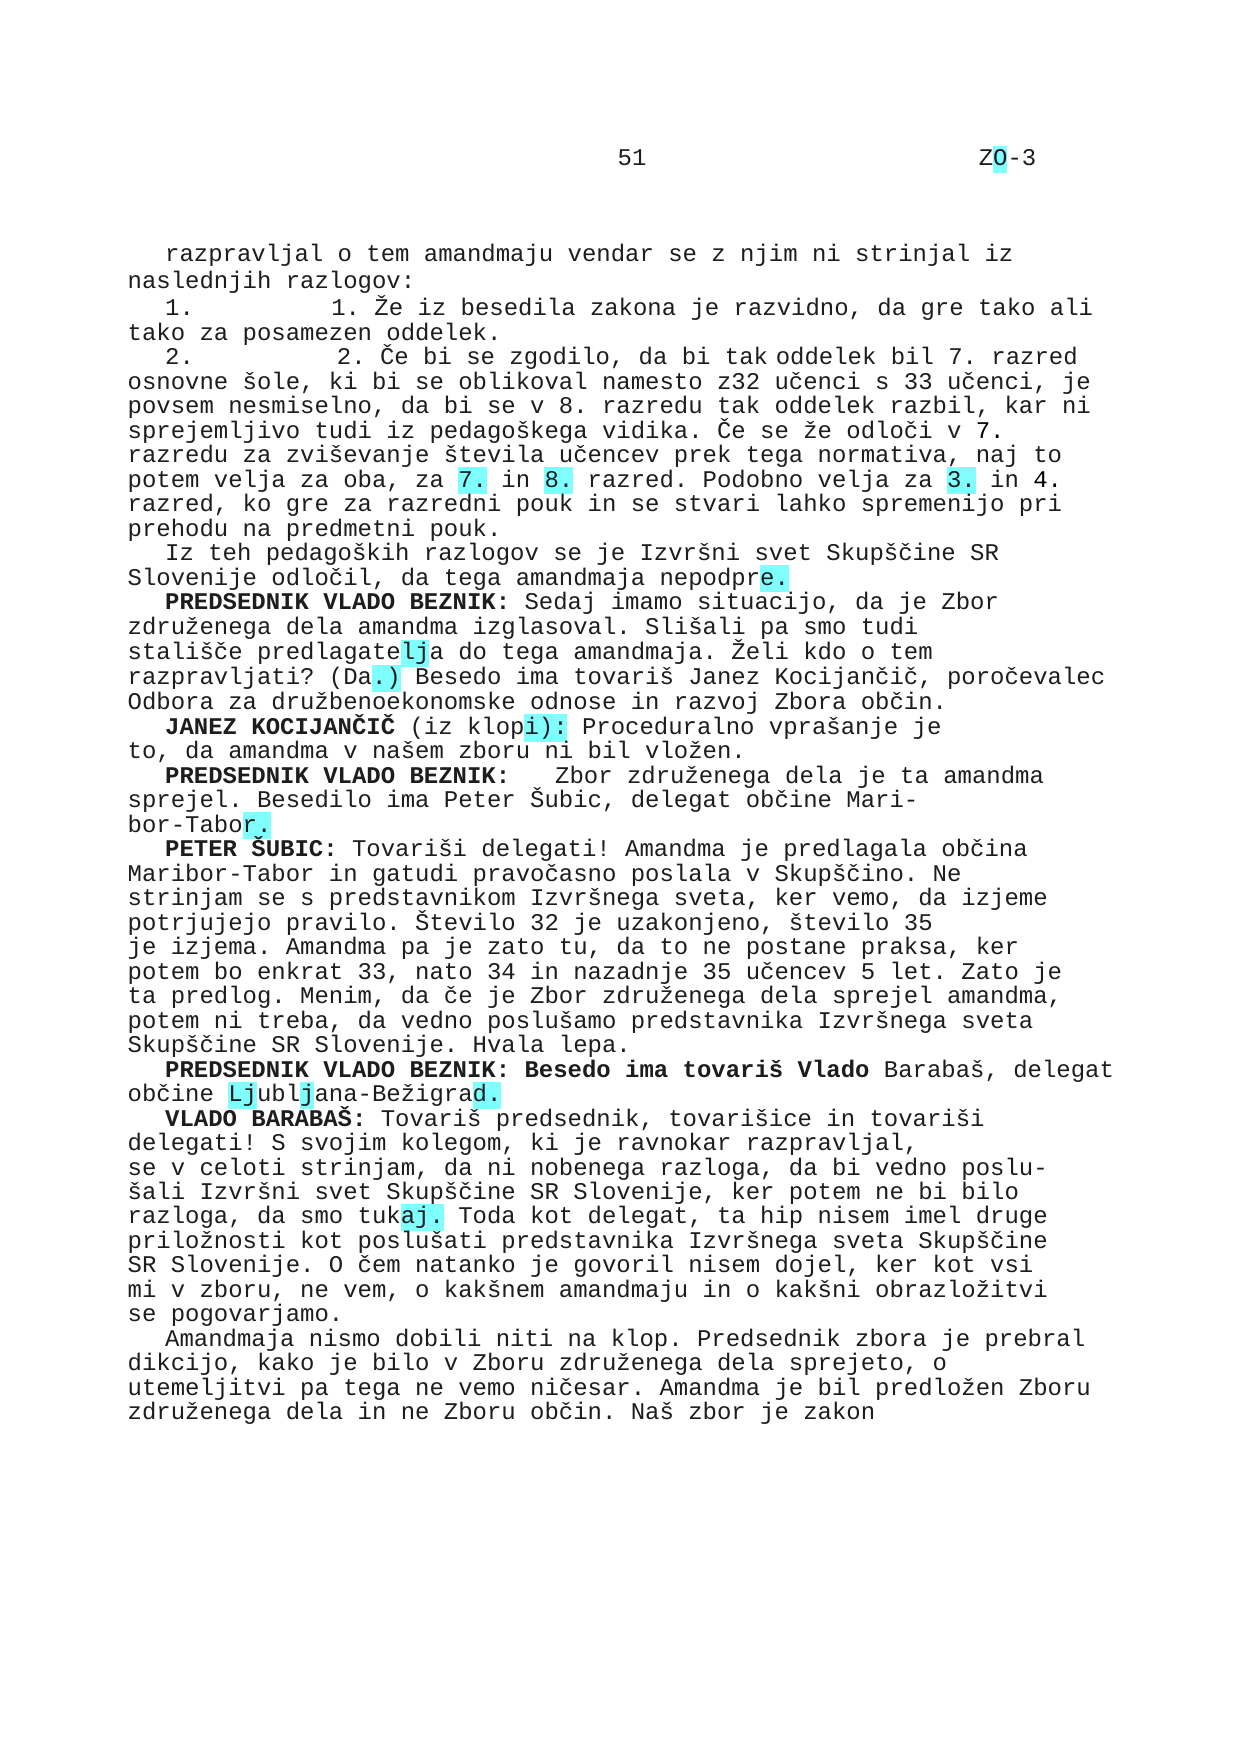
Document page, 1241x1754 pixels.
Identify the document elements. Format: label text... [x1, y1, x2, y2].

text PETER ŠUBIC: Tovariši delegati! Amandma je predlagala občina Maribor-Tabor in ga tudi pravočasno poslala v Skupščino. Ne strinjam se s predstavnikom Izvršnega sveta, ker vemo, da izjeme potrjujejo pravilo. Število 32 je uzakonjeno, število 35 je izjema. Amandma pa je zato tu, da to ne postane praksa, ker potem bo enkrat 33, nato 34 in nazadnje 35 učencev 5 let. Zato je ta predlog. Menim, da če je Zbor združenega dela sprejel amandma, potem ni treba, da vedno poslušamo predstavnika Izvršnega sveta Skupščine SR Slovenije. Hvala lepa. [127, 837, 1117, 1057]
text JANEZ KOCIJANČIČ (iz klopi): Proceduralno vprašanje je to, da amandma v našem zboru ni bil vložen. [127, 715, 1117, 764]
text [127, 242, 1117, 296]
text VLADO BARABAŠ: Tovariš predsednik, tovarišice in tovariši delegati! S svojim kolegom, ki je ravnokar razpravljal, se v celoti strinjam, da ni nobenega razloga, da bi vedno poslu- šali Izvršni svet Skupščine SR Slovenije, ker potem ne bi bilo razloga, da smo tukaj. Toda kot delegat, ta hip nisem imel druge priložnosti kot poslušati predstavnika Izvršnega sveta Skupščine SR Slovenije. O čem natanko je govoril nisem dojel, ker kot vsi mi v zboru, ne vem, o kakšnem amandmaju in o kakšni obrazložitvi se pogovarjamo. [127, 1106, 1117, 1327]
text PREDSEDNIK VLADO BEZNIK: Besedo ima tovariš Vlado Barabaš, delegat občine Ljubljana-Bežigrad. [127, 1057, 1117, 1106]
list 1. Že iz besedila zakona je razvidno, da gre tako ali tako za posamezen oddelek. [127, 296, 1117, 345]
list 2. Če bi se zgodilo, da bi tak oddelek bil 7. razred osnovne šole, ki bi se oblikoval namesto z 32 učenci s 33 učenci, je povsem nesmiselno, da bi se v 8. razredu tak oddelek razbil, kar ni sprejemljivo tudi iz pedagoškega vidika. Če se že odloči v 7. razredu za zviševanje števila učencev prek tega normativa, naj to potem velja za oba, za 7. in 8. razred. Podobno velja za 3. in 4. razred, ko gre za razredni pouk in se stvari lahko spremenijo pri prehodu na predmetni pouk. [127, 345, 1117, 541]
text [127, 1327, 1117, 1425]
text Iz teh pedagoških razlogov se je Izvršni svet Skupščine SR Slovenije odločil, da tega amandmaja ne podpre. [127, 541, 1117, 590]
text PREDSEDNIK VLADO BEZNIK: Zbor združenega dela je ta amandma sprejel. Besedilo ima Peter Šubic, delegat občine Mari- bor-Tabor. [127, 764, 1117, 837]
text PREDSEDNIK VLADO BEZNIK: Sedaj imamo situacijo, da je Zbor združenega dela amandma izglasoval. Slišali pa smo tudi stališče predlagatelja do tega amandmaja. Želi kdo o tem razpravljati? (Da.) Besedo ima tovariš Janez Kocijančič, poročevalec Odbora za družbenoekonomske odnose in razvoj Zbora občin. [127, 590, 1117, 715]
